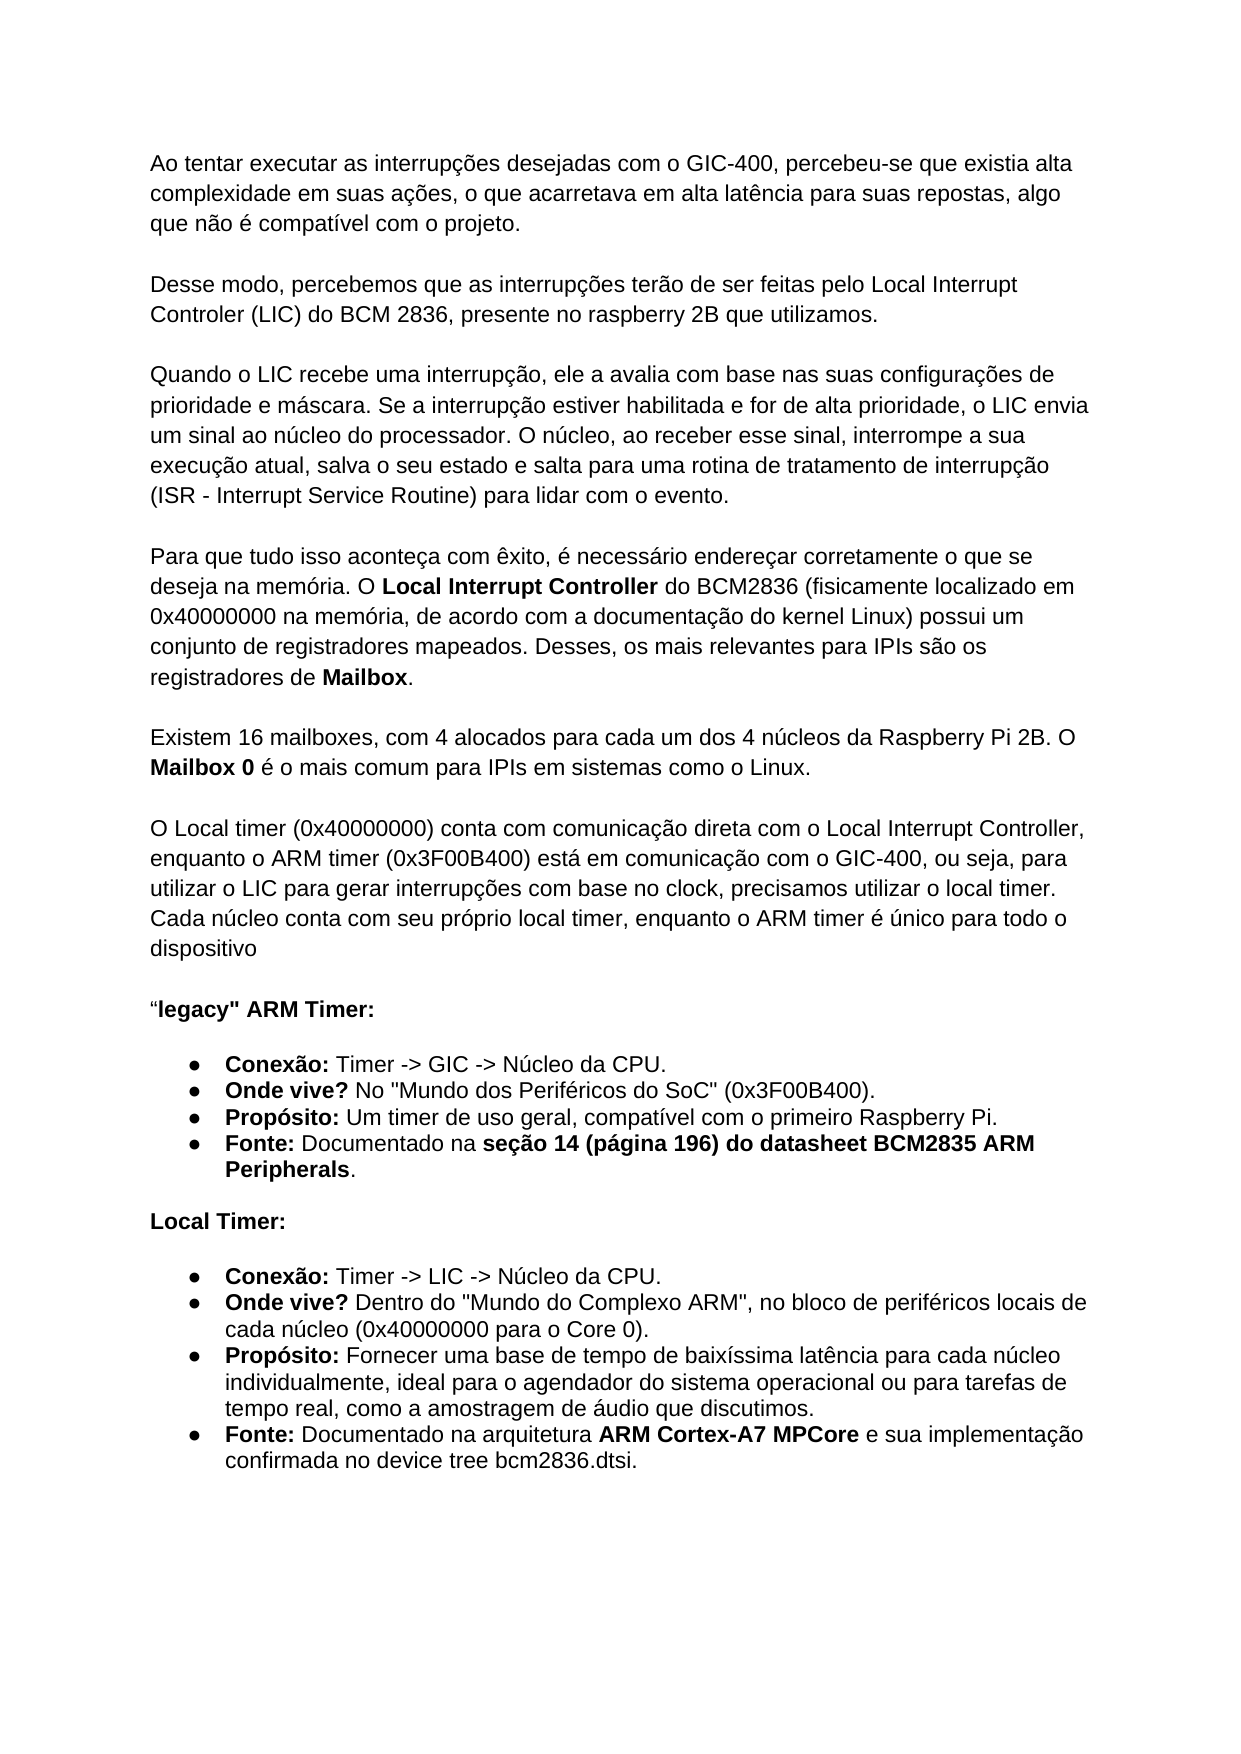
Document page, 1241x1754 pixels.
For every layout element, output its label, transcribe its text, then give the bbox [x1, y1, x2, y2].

text Local Timer: [150, 1208, 1090, 1234]
list Conexão: Timer -> LIC -> Núcleo da CPU. [187, 1263, 1090, 1289]
text O Local timer (0x40000000) conta com comunicação direta com o Local Interrupt Controller, enquanto o ARM timer (0x3F00B400) está em comunicação com o GIC-400, ou seja, para utilizar o LIC para gerar interrupções com base no clock, precisamos utilizar o local timer. Cada núcleo conta com seu próprio local timer, enquanto o ARM timer é único para todo o dispositivo “legacy" ARM Timer: [150, 814, 1090, 1022]
list Onde vive? Dentro do "Mundo do Complexo ARM", no bloco de periféricos locais de cada núcleo (0x40000000 para o Core 0). [187, 1289, 1090, 1342]
text Ao tentar executar as interrupções desejadas com o GIC-400, percebeu-se que existia alta complexidade em suas ações, o que acarretava em alta latência para suas repostas, algo que não é compatível com o projeto. [150, 150, 1090, 237]
list Fonte: Documentado na seção 14 (página 196) do datasheet BCM2835 ARM Peripherals. [187, 1130, 1090, 1183]
text Existem 16 mailboxes, com 4 alocados para cada um dos 4 núcleos da Raspberry Pi 2B. O Mailbox 0 é o mais comum para IPIs em sistemas como o Linux. [150, 724, 1090, 811]
list Fonte: Documentado na arquitetura ARM Cortex-A7 MPCore e sua implementação confirmada no device tree bcm2836.dtsi. [187, 1421, 1090, 1474]
list Onde vive? No "Mundo dos Periféricos do SoC" (0x3F00B400). [187, 1077, 1090, 1104]
text Desse modo, percebemos que as interrupções terão de ser feitas pelo Local Interrupt Controler (LIC) do BCM 2836, presente no raspberry 2B que utilizamos. [150, 271, 1090, 327]
text Para que tudo isso aconteça com êxito, é necessário endereçar corretamente o que se deseja na memória. O Local Interrupt Controller do BCM2836 (fisicamente localizado em 0x40000000 na memória, de acordo com a documentação do kernel Linux) possui um conjunto de registradores mapeados. Desses, os mais relevantes para IPIs são os registradores de Mailbox. [150, 543, 1090, 690]
text Quando o LIC recebe uma interrupção, ele a avalia com base nas suas configurações de prioridade e máscara. Se a interrupção estiver habilitada e for de alta prioridade, o LIC envia um sinal ao núcleo do processador. O núcleo, ao receber esse sinal, interrompe a sua execução atual, salva o seu estado e salta para uma rotina de tratamento de interrupção (ISR - Interrupt Service Routine) para lidar com o evento. [150, 361, 1090, 509]
list Propósito: Fornecer uma base de tempo de baixíssima latência para cada núcleo individualmente, ideal para o agendador do sistema operacional ou para tarefas de tempo real, como a amostragem de áudio que discutimos. [187, 1342, 1090, 1421]
list Conexão: Timer -> GIC -> Núcleo da CPU. [187, 1051, 1090, 1077]
list Propósito: Um timer de uso geral, compatível com o primeiro Raspberry Pi. [187, 1104, 1090, 1130]
